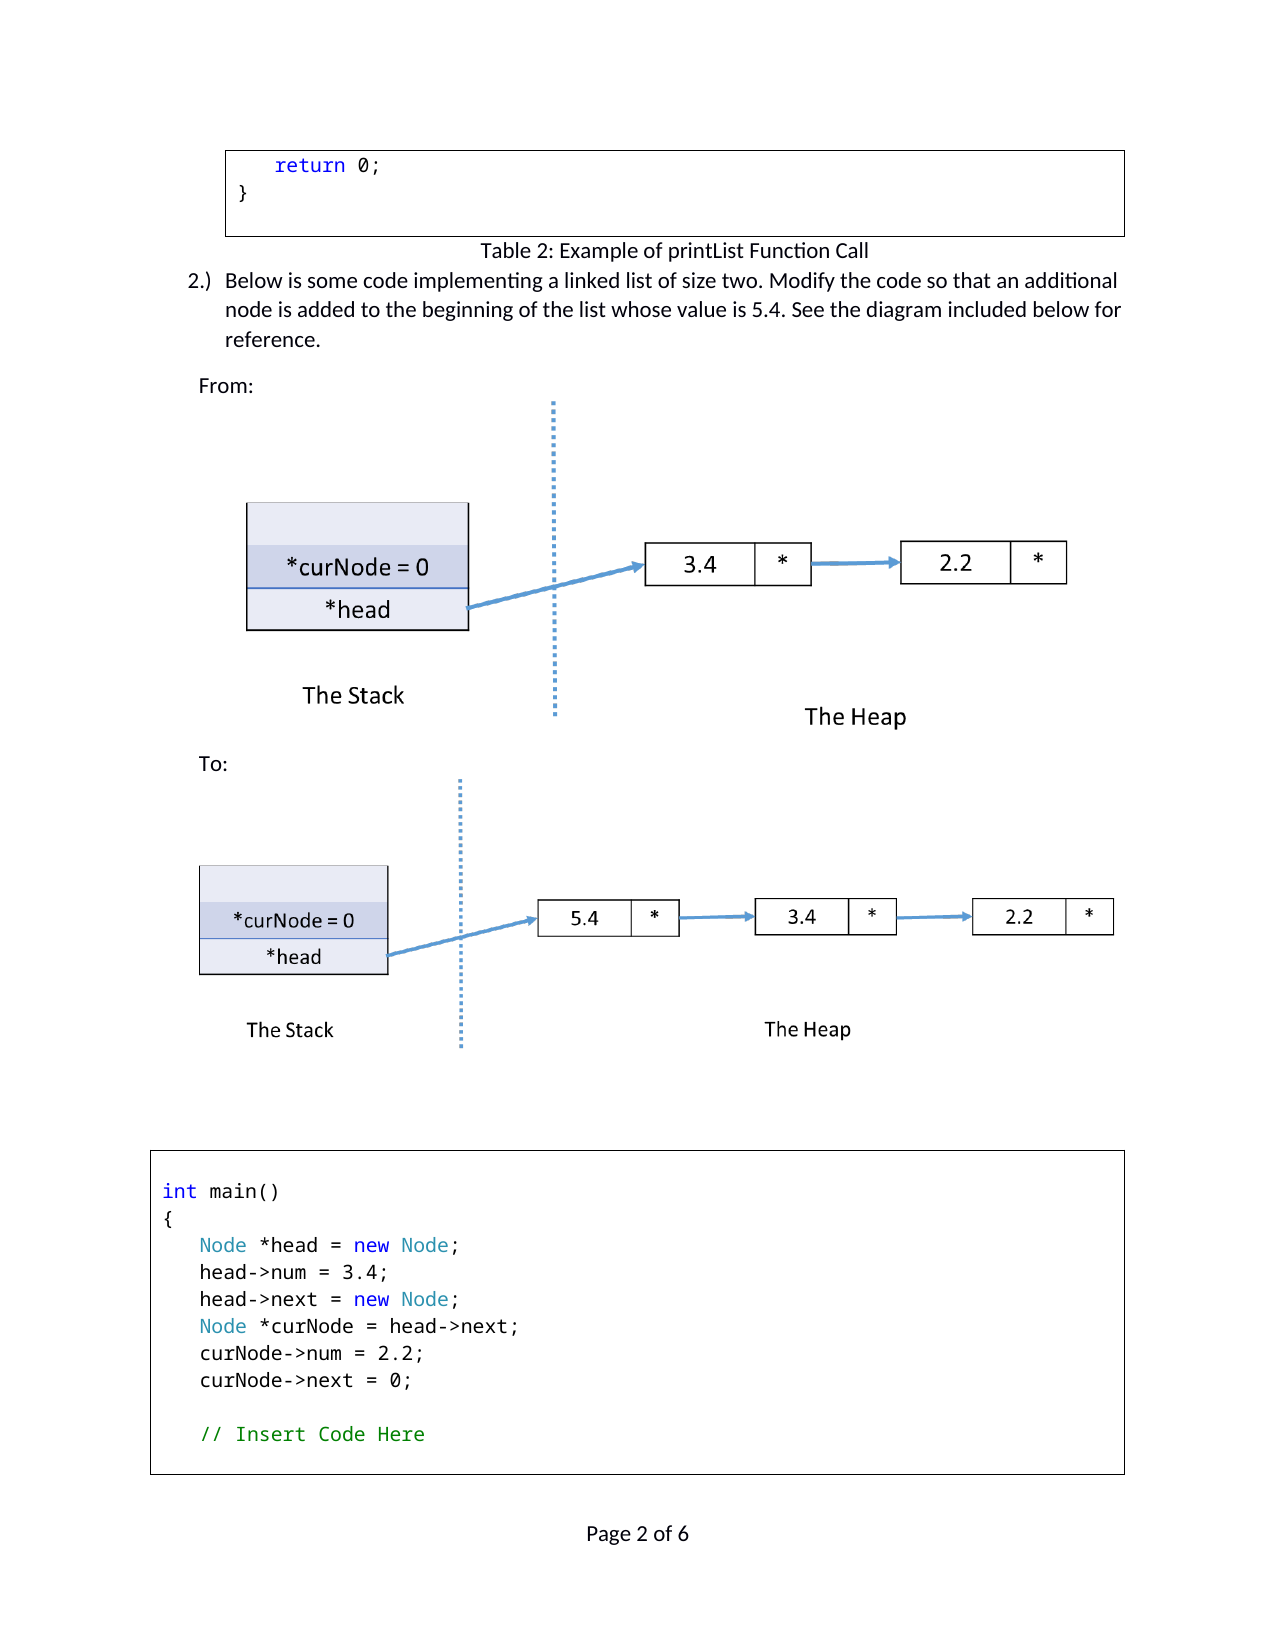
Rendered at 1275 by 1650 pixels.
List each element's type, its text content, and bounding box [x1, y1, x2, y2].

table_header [226, 151, 1124, 236]
picture [198, 778, 1115, 1057]
picture [245, 400, 1068, 748]
list Table 2: Example of printList Function Call [225, 237, 1125, 264]
list Below is some code implementing a linked list of size two. Modify the code so that an additional node is added to the beginning of the list whose value is 5.4. See the diagram included below for reference. [187, 266, 1125, 353]
table_header From: To: [188, 371, 1125, 1057]
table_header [151, 1151, 1124, 1474]
